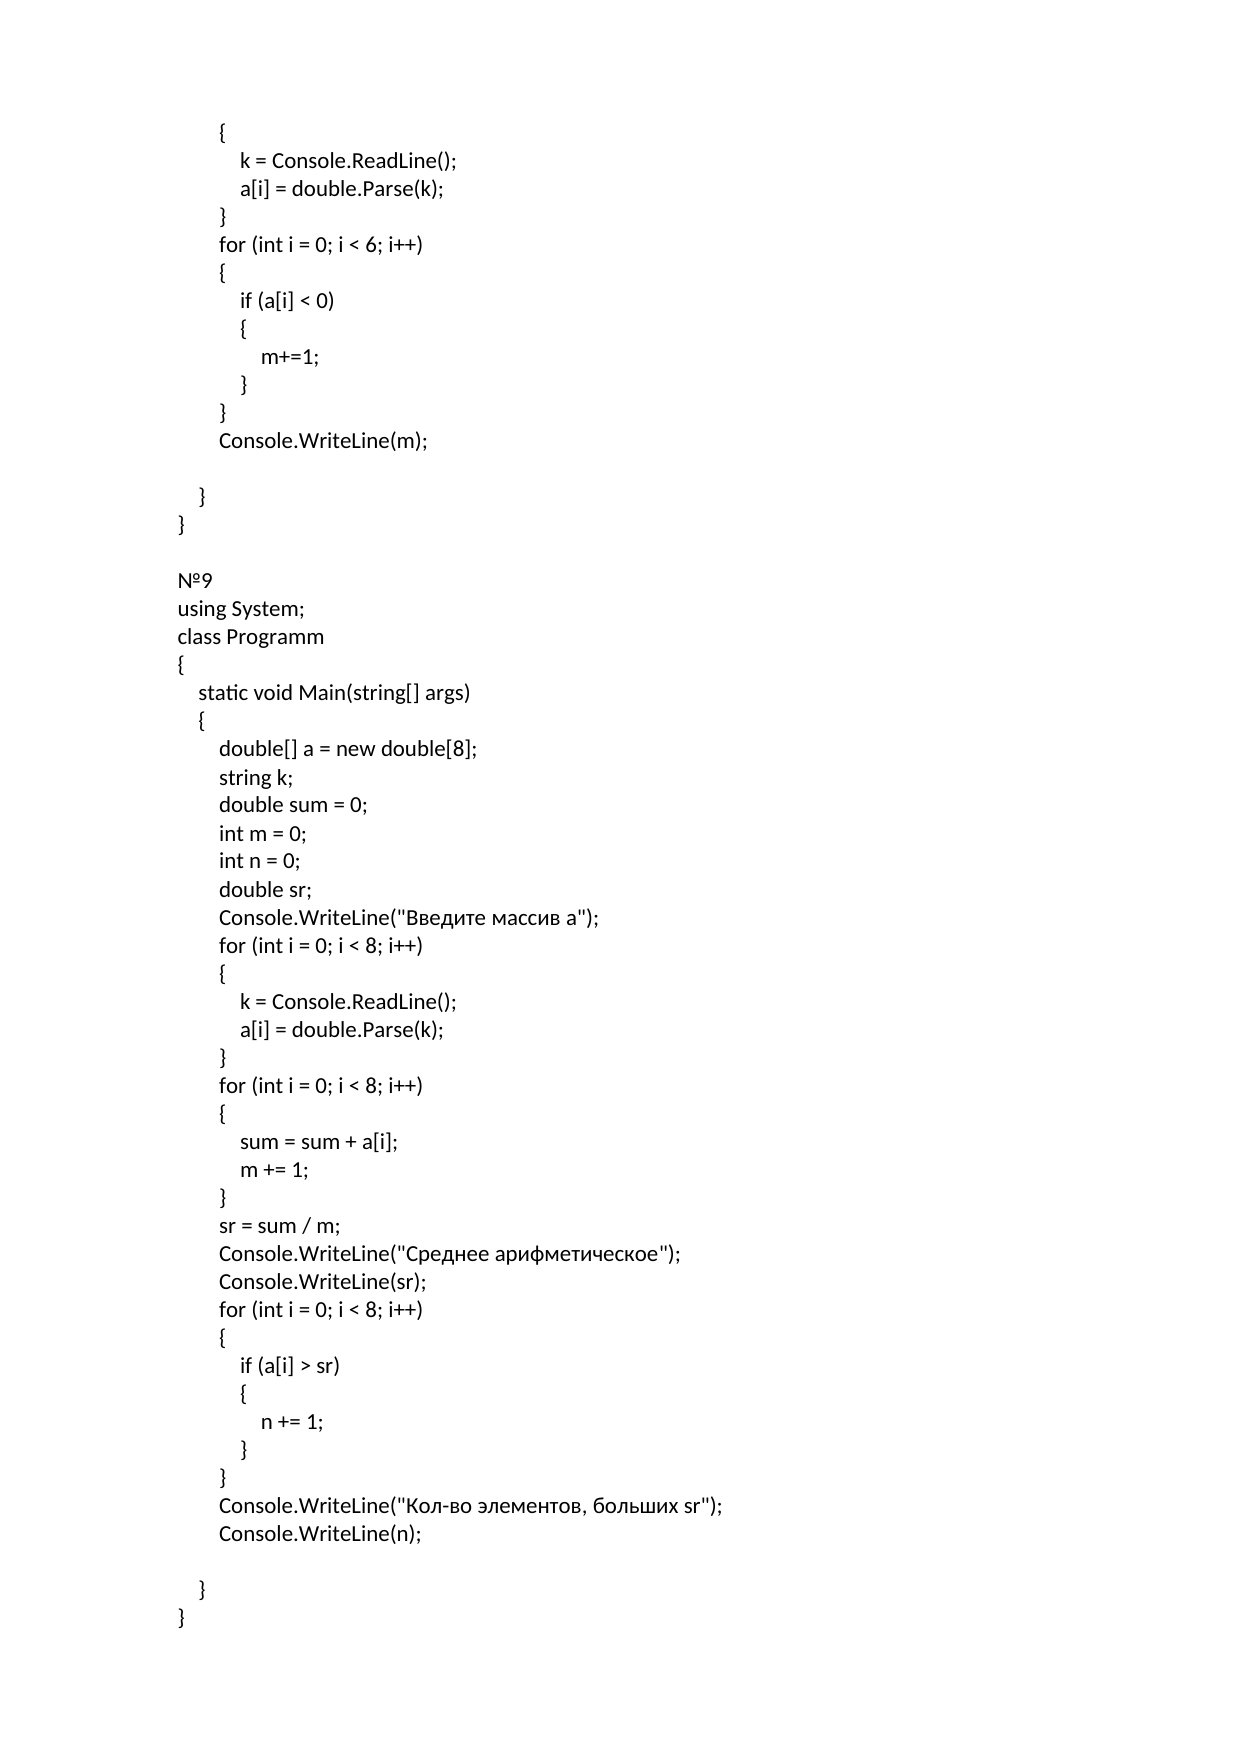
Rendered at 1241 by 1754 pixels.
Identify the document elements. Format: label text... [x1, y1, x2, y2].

text for (int i = 0; i < 6; i++) [177, 230, 1152, 258]
text int n = 0; [177, 847, 1152, 875]
text } [177, 1183, 1152, 1211]
text string k; [177, 763, 1152, 791]
text Console.WriteLine("Кол-во элементов, больших sr"); [177, 1491, 1152, 1519]
text n += 1; [177, 1407, 1152, 1435]
text } [177, 510, 1152, 538]
text } [177, 1603, 1152, 1631]
text №9 [177, 566, 1152, 594]
text { [177, 258, 1152, 286]
text sum = sum + a[i]; [177, 1127, 1152, 1155]
text for (int i = 0; i < 8; i++) [177, 1071, 1152, 1099]
text } [177, 482, 1152, 510]
text { [177, 1099, 1152, 1127]
text { [177, 707, 1152, 734]
text } [177, 1043, 1152, 1071]
text m+=1; [177, 342, 1152, 370]
text a[i] = double.Parse(k); [177, 174, 1152, 202]
text } [177, 370, 1152, 398]
text if (a[i] < 0) [177, 286, 1152, 314]
text Console.WriteLine("Среднее арифметическое"); [177, 1239, 1152, 1267]
text class Programm [177, 622, 1152, 651]
text { [177, 1379, 1152, 1407]
text } [177, 1463, 1152, 1491]
text k = Console.ReadLine(); [177, 987, 1152, 1015]
text } [177, 398, 1152, 426]
text int m = 0; [177, 819, 1152, 847]
text k = Console.ReadLine(); [177, 146, 1152, 174]
text Console.WriteLine(n); [177, 1519, 1152, 1547]
text sr = sum / m; [177, 1211, 1152, 1239]
text using System; [177, 594, 1152, 622]
text { [177, 959, 1152, 987]
text } [177, 202, 1152, 230]
text } [177, 1435, 1152, 1463]
text Console.WriteLine(m); [177, 426, 1152, 454]
text { [177, 651, 1152, 678]
text for (int i = 0; i < 8; i++) [177, 1295, 1152, 1323]
text Console.WriteLine("Введите массив a"); [177, 903, 1152, 931]
text { [177, 1323, 1152, 1351]
text double[] a = new double[8]; [177, 734, 1152, 763]
text double sr; [177, 875, 1152, 903]
text m += 1; [177, 1155, 1152, 1183]
text { [177, 314, 1152, 342]
text double sum = 0; [177, 791, 1152, 819]
text Console.WriteLine(sr); [177, 1267, 1152, 1295]
text static void Main(string[] args) [177, 678, 1152, 707]
text a[i] = double.Parse(k); [177, 1015, 1152, 1043]
text if (a[i] > sr) [177, 1351, 1152, 1379]
text { [177, 118, 1152, 146]
text for (int i = 0; i < 8; i++) [177, 931, 1152, 959]
text } [177, 1575, 1152, 1603]
